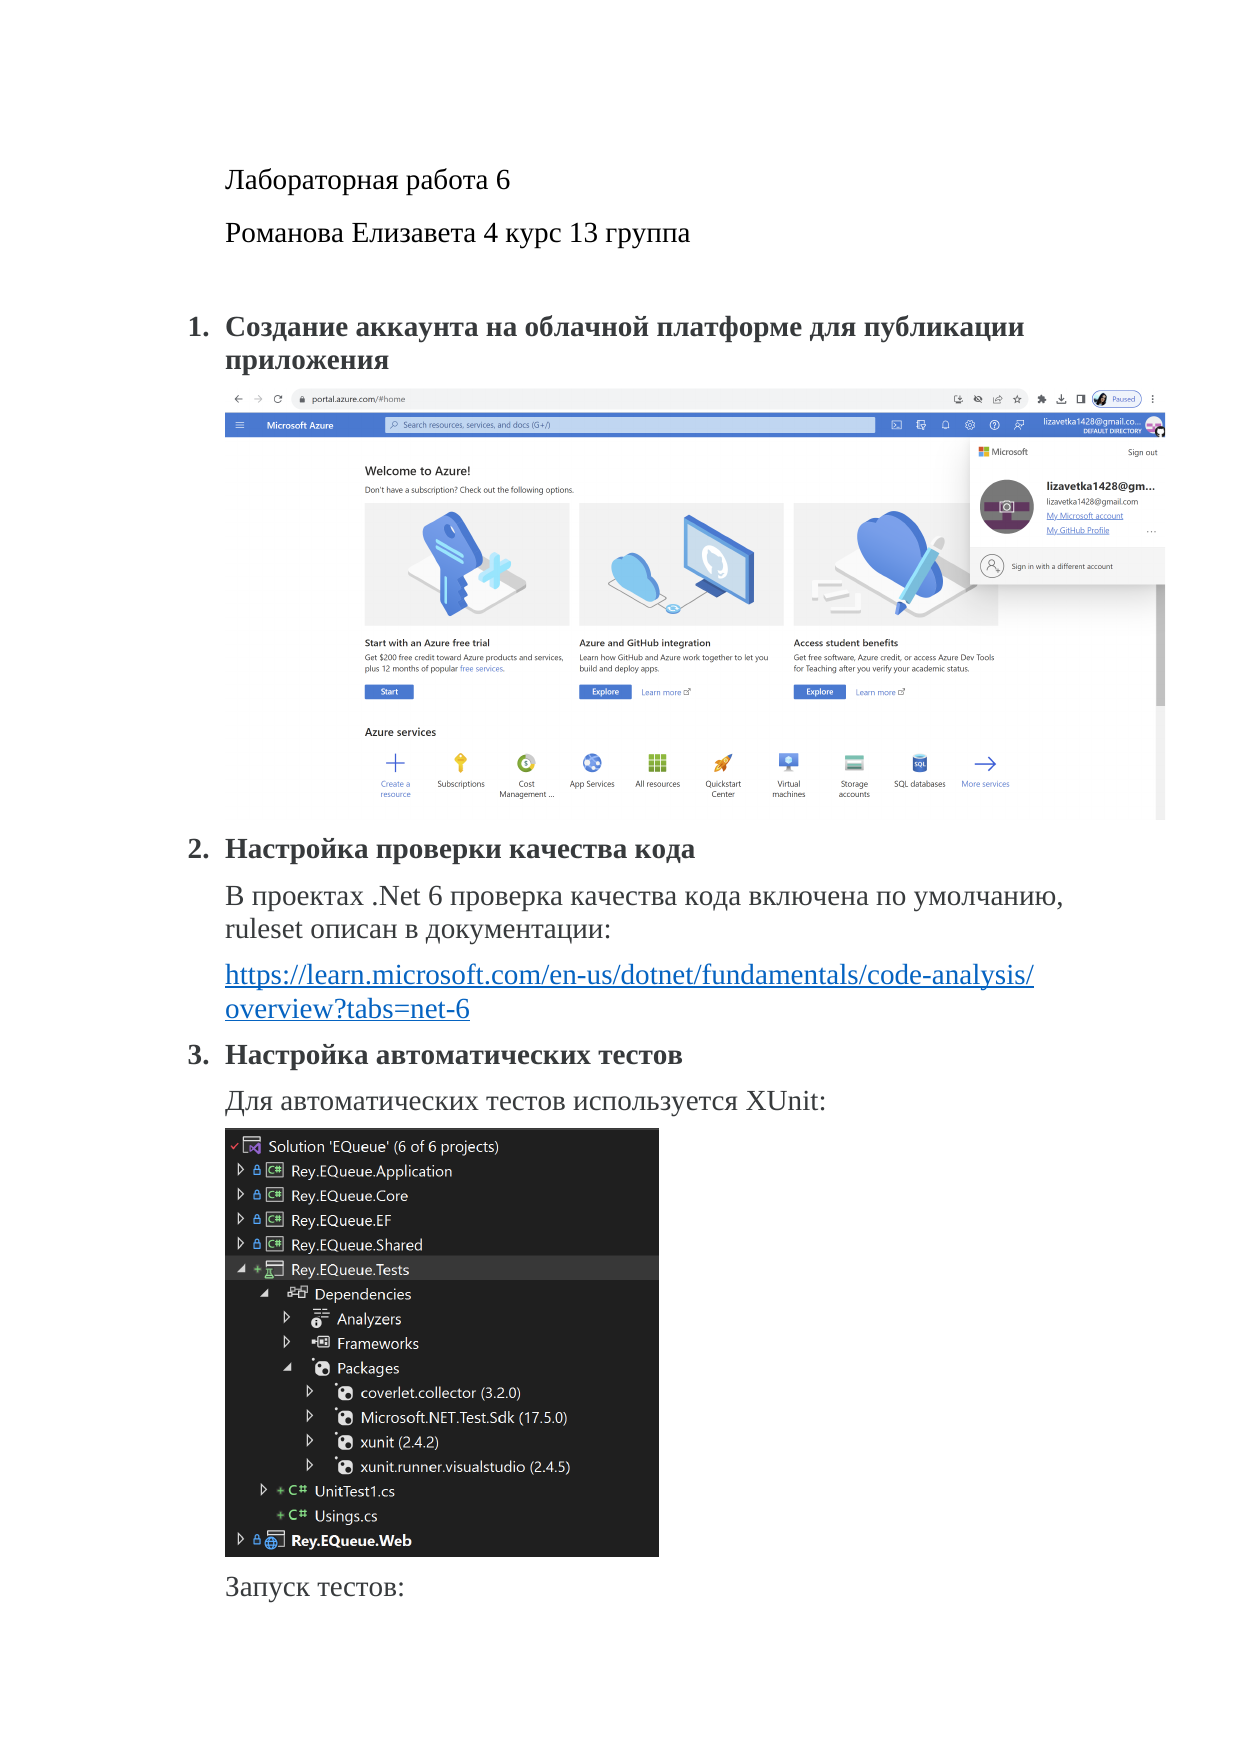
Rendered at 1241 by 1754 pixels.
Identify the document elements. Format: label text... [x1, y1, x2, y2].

list Настройка проверки качества кода [187, 832, 1090, 865]
picture [225, 388, 1166, 820]
text https://learn.microsoft.com/en-us/dotnet/fundamentals/code-analysis/overview?tabs=net-6 [225, 957, 1090, 1024]
text Лабораторная работа 6 [150, 162, 1090, 196]
list Создание аккаунта на облачной платформе для публикации приложения [187, 309, 1090, 376]
list Настройка автоматических тестов [187, 1037, 1090, 1070]
picture [225, 1128, 659, 1557]
text В проектах .Net 6 проверка качества кода включена по умолчанию, ruleset описан в документации: [225, 878, 1090, 945]
text Запуск тестов: [225, 1569, 1090, 1602]
text Романова Елизавета 4 курс 13 группа [150, 215, 1090, 249]
text Для автоматических тестов используется XUnit: [225, 1083, 1090, 1116]
